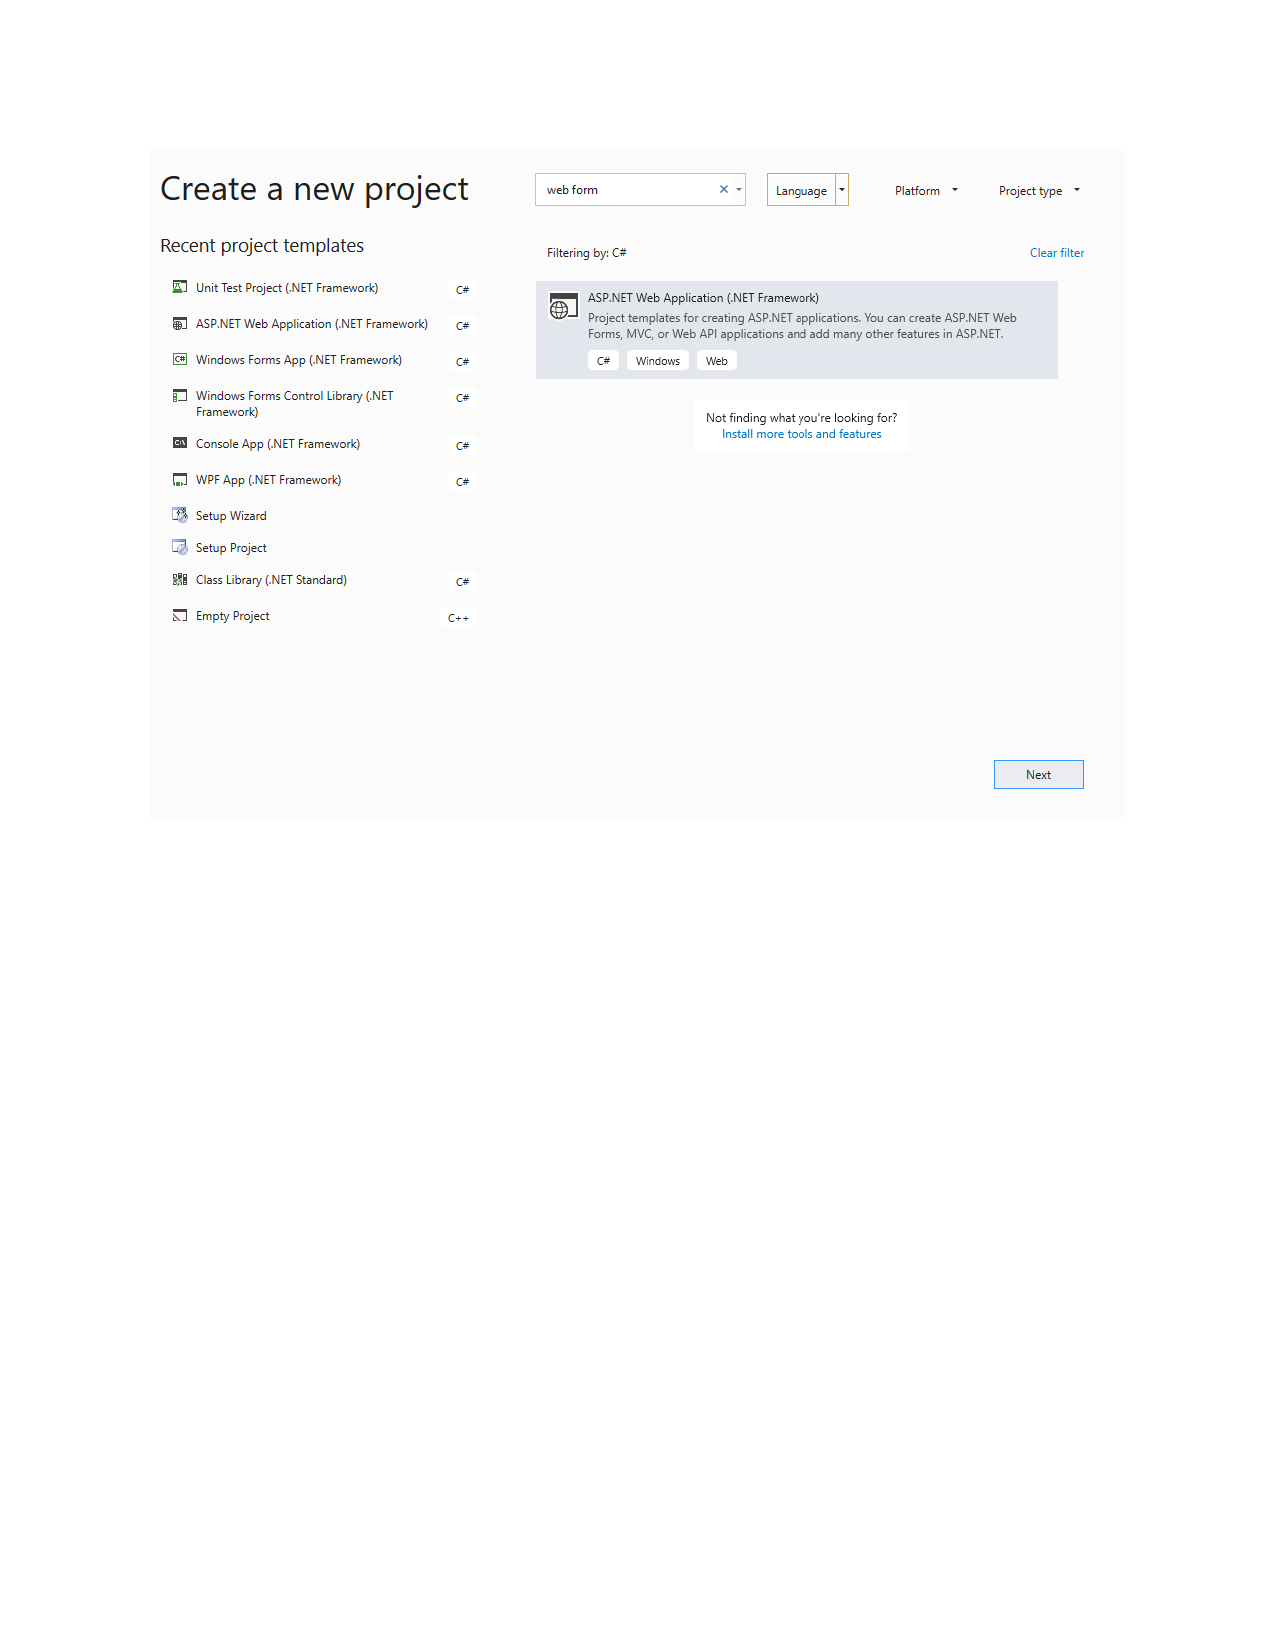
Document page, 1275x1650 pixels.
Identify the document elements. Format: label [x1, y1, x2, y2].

picture [150, 150, 1125, 818]
